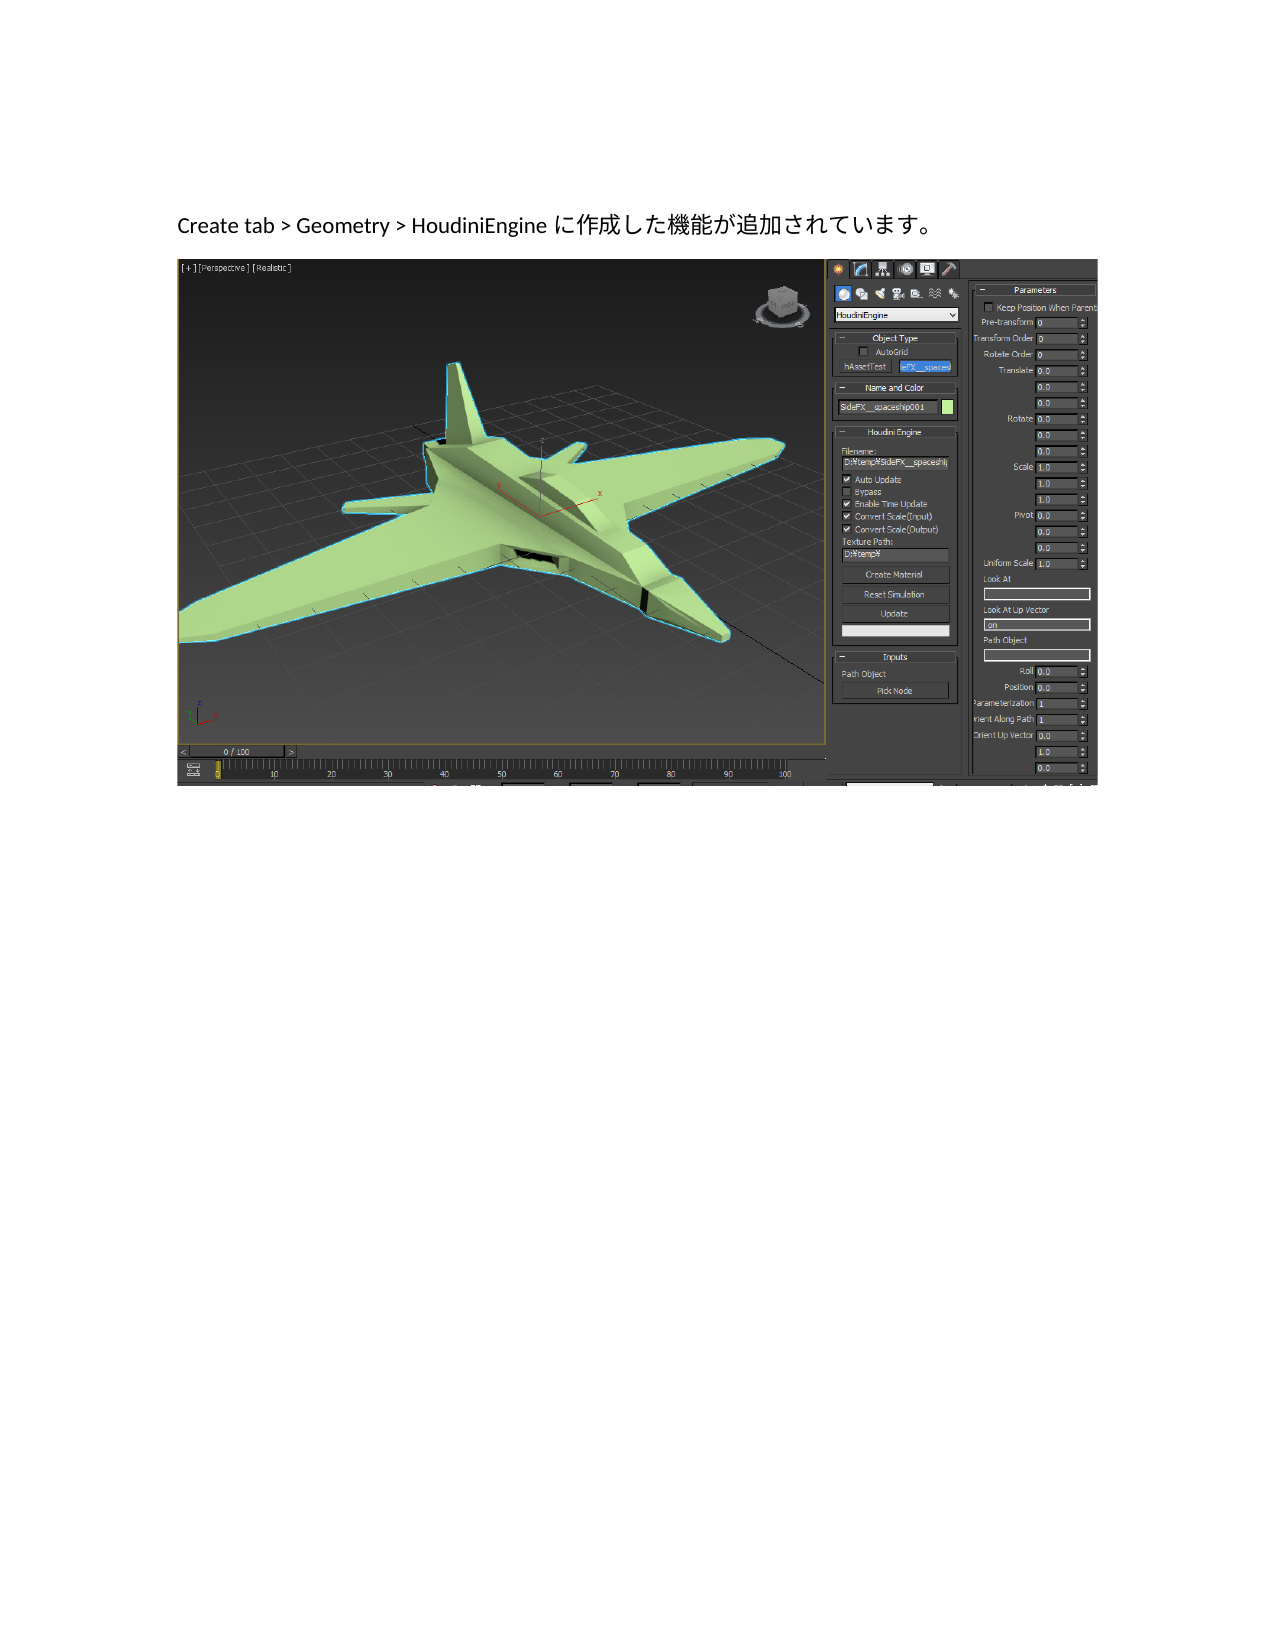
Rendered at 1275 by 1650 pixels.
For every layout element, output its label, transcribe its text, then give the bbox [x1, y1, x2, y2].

text Create tab > Geometry > HoudiniEngine に作成した機能が追加されています。 [177, 207, 1098, 240]
picture [177, 259, 1098, 786]
